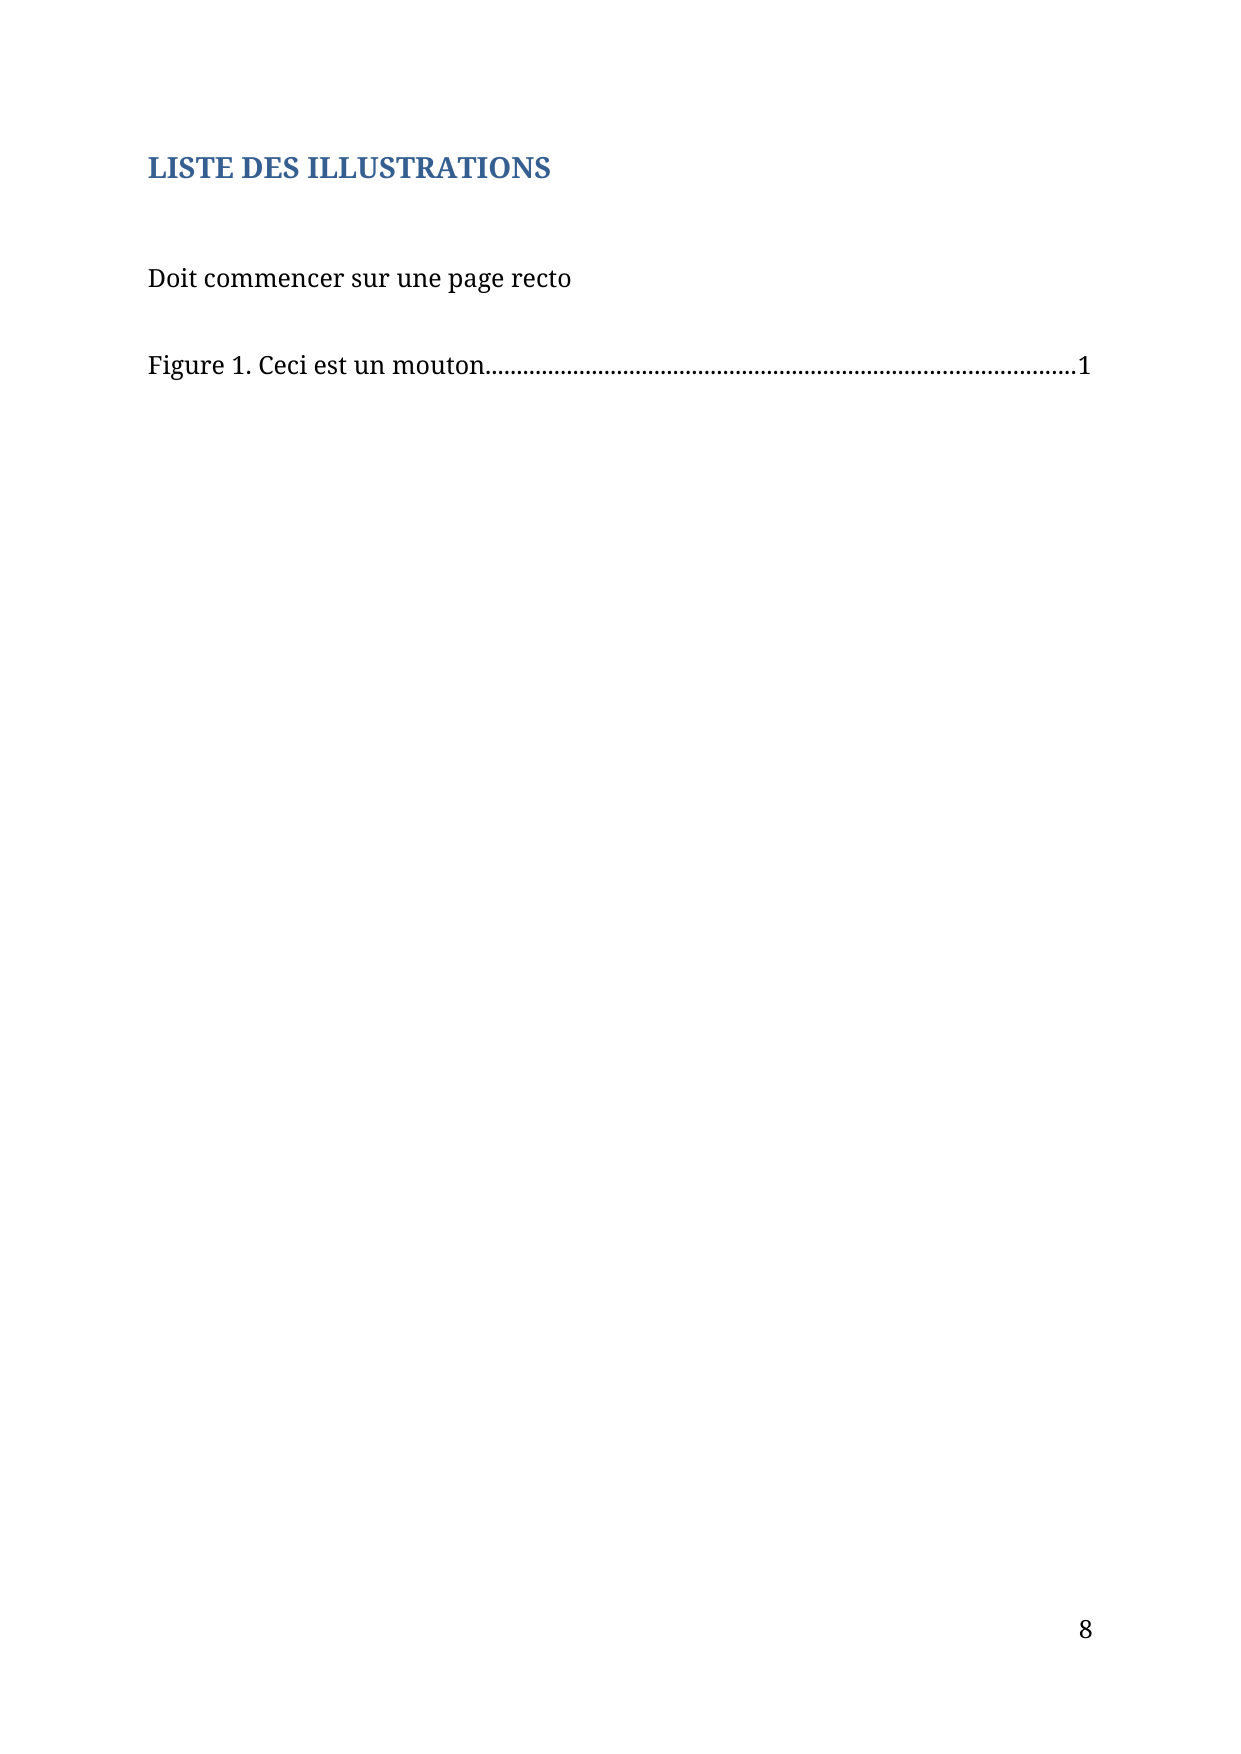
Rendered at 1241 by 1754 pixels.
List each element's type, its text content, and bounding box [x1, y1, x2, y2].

text Doit commencer sur une page recto [148, 257, 1093, 294]
text Figure 1. Ceci est un mouton 1 [148, 344, 1093, 382]
subtitle Liste des Illustrations [148, 148, 1093, 187]
